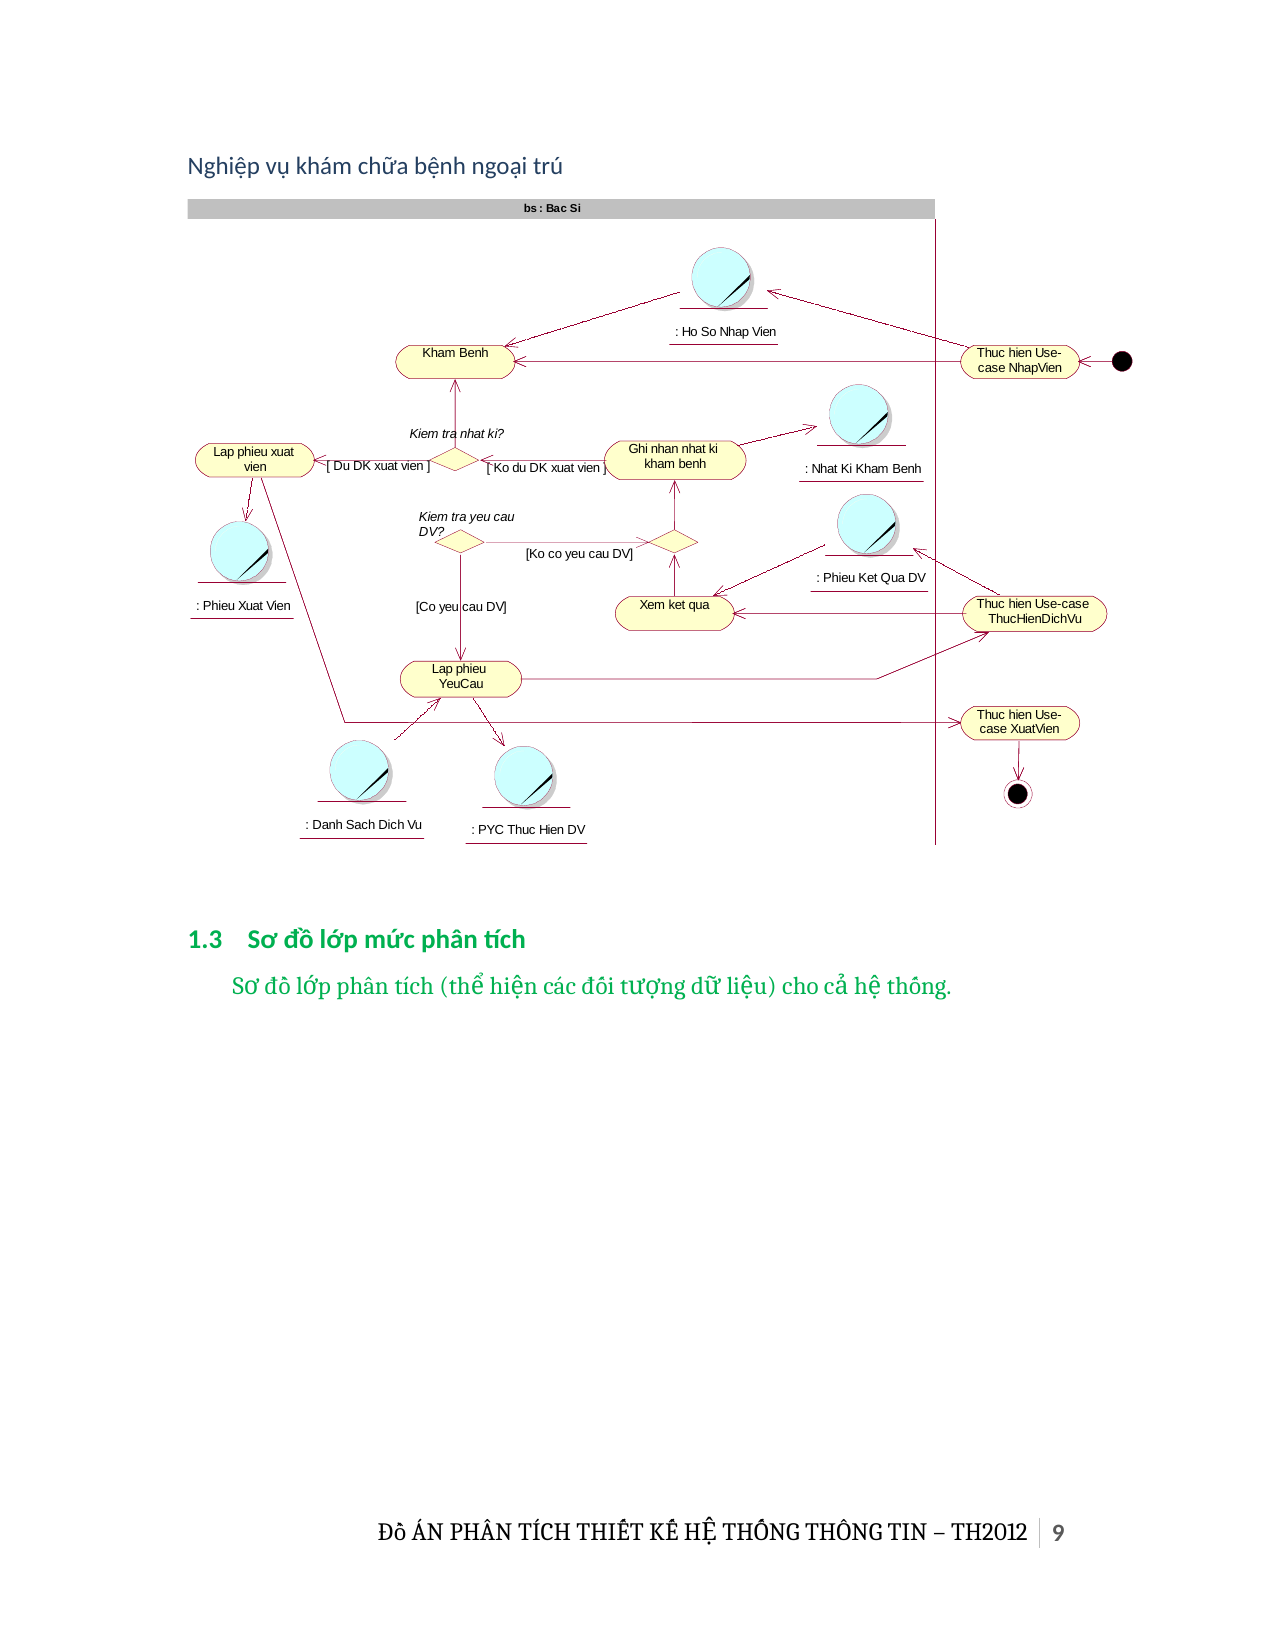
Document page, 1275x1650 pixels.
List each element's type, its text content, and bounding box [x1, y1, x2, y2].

subtitle Sơ đồ lớp mức phân tích [187, 922, 1087, 956]
text Sơ đồ lớp phân tích (thể hiện các đối tượng dữ liệu) cho cả hệ thống. [232, 972, 1087, 1001]
subtitle Nghiệp vụ khám chữa bệnh ngoại trú [187, 150, 1087, 181]
